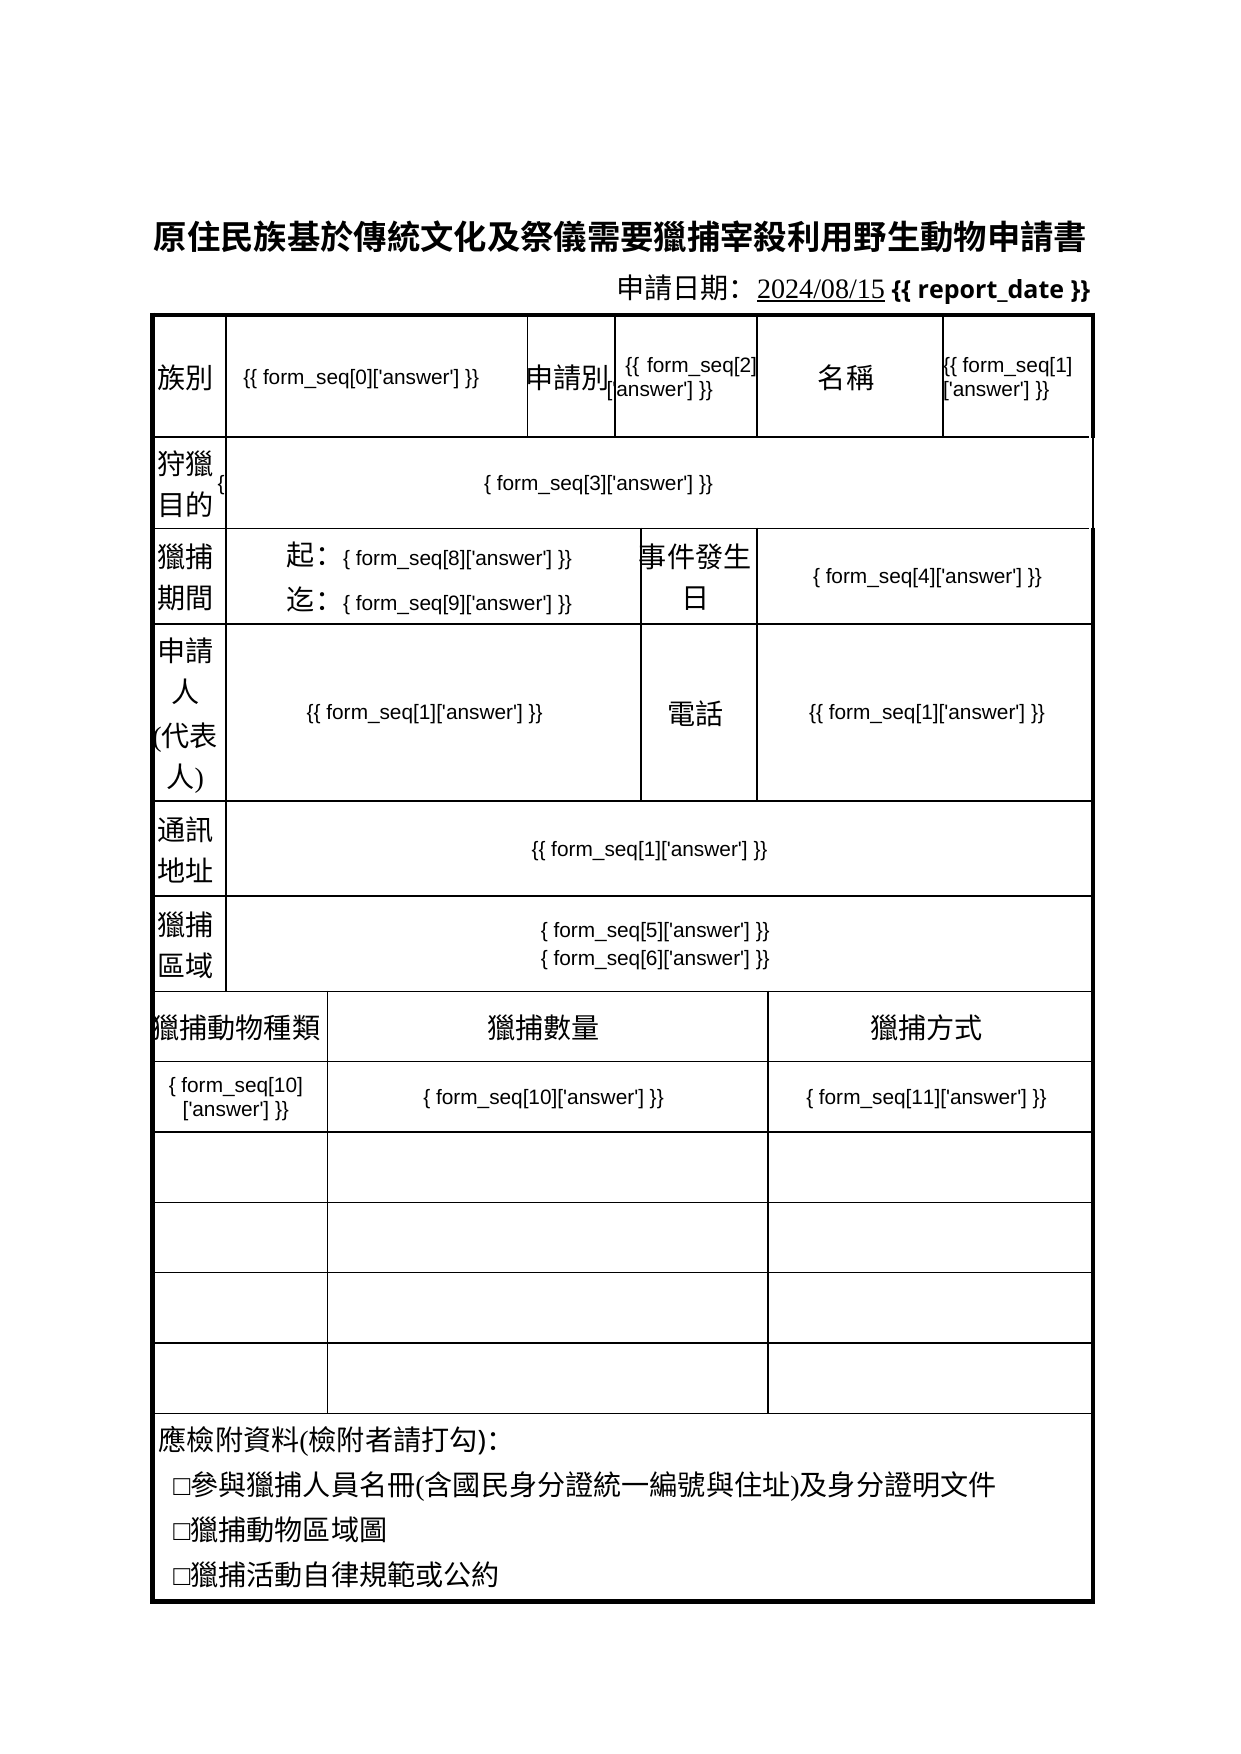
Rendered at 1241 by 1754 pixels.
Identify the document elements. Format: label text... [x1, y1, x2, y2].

table_cell { form_seq[10]['answer'] }} [328, 1062, 767, 1131]
table_cell 獵捕動物種類 [155, 992, 327, 1061]
table_cell {{ form_seq[1]['answer'] }} [227, 625, 640, 800]
table_header {{ form_seq[0]['answer'] }} [227, 317, 527, 436]
table_cell [328, 1344, 767, 1412]
table_cell [769, 1273, 1091, 1342]
table_cell 申請人 (代表人) [155, 625, 225, 800]
table_cell [769, 1344, 1091, 1412]
table_header 名稱 [758, 317, 942, 436]
table_cell [328, 1273, 767, 1342]
table_cell { form_seq[4]['answer'] }} [758, 528, 1091, 623]
table_cell [155, 1203, 327, 1272]
table_header 族別 [155, 317, 225, 436]
table_cell [769, 1203, 1091, 1272]
table_cell [155, 1344, 327, 1412]
table_cell [155, 1133, 327, 1201]
table_cell { form_seq[5]['answer'] }} { form_seq[6]['answer'] }} [227, 897, 1091, 991]
table_header {{ form_seq[1]['answer'] }} [944, 317, 1091, 436]
table_cell [769, 1133, 1091, 1201]
table_cell [155, 1273, 327, 1342]
table_cell 電話 [642, 625, 756, 800]
table_cell [328, 1133, 767, 1201]
table_cell { form_seq[11]['answer'] }} [769, 1062, 1091, 1131]
table_cell {{ form_seq[1]['answer'] }} [758, 625, 1091, 800]
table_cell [155, 1414, 1091, 1599]
table_cell 獵捕期間 [155, 529, 225, 623]
table_cell 獵捕方式 [769, 992, 1091, 1061]
table_header {{ form_seq[2]['answer'] }} [616, 317, 756, 436]
table_cell 獵捕數量 [328, 992, 767, 1061]
table_cell { { form_seq[3]['answer'] }} [227, 436, 1092, 527]
text 原住民族基於傳統文化及祭儀需要獵捕宰殺利用野生動物申請書 [150, 210, 1090, 259]
table_cell 通訊地址 [155, 802, 225, 895]
table_cell 狩獵目的 [155, 438, 225, 527]
table_cell 起：{ form_seq[8]['answer'] }} 迄：{ form_seq[9]['answer'] }} [227, 529, 640, 623]
table_cell { form_seq[10]['answer'] }} [155, 1062, 327, 1131]
table_cell 獵捕區域 [155, 897, 225, 991]
table_cell [328, 1203, 767, 1272]
table_cell 事件發生日 [642, 529, 756, 623]
table_cell {{ form_seq[1]['answer'] }} [227, 802, 1091, 895]
text 申請日期：2024/08/15 {{ report_date }} [469, 266, 1090, 307]
table_header 申請別 [528, 317, 614, 436]
